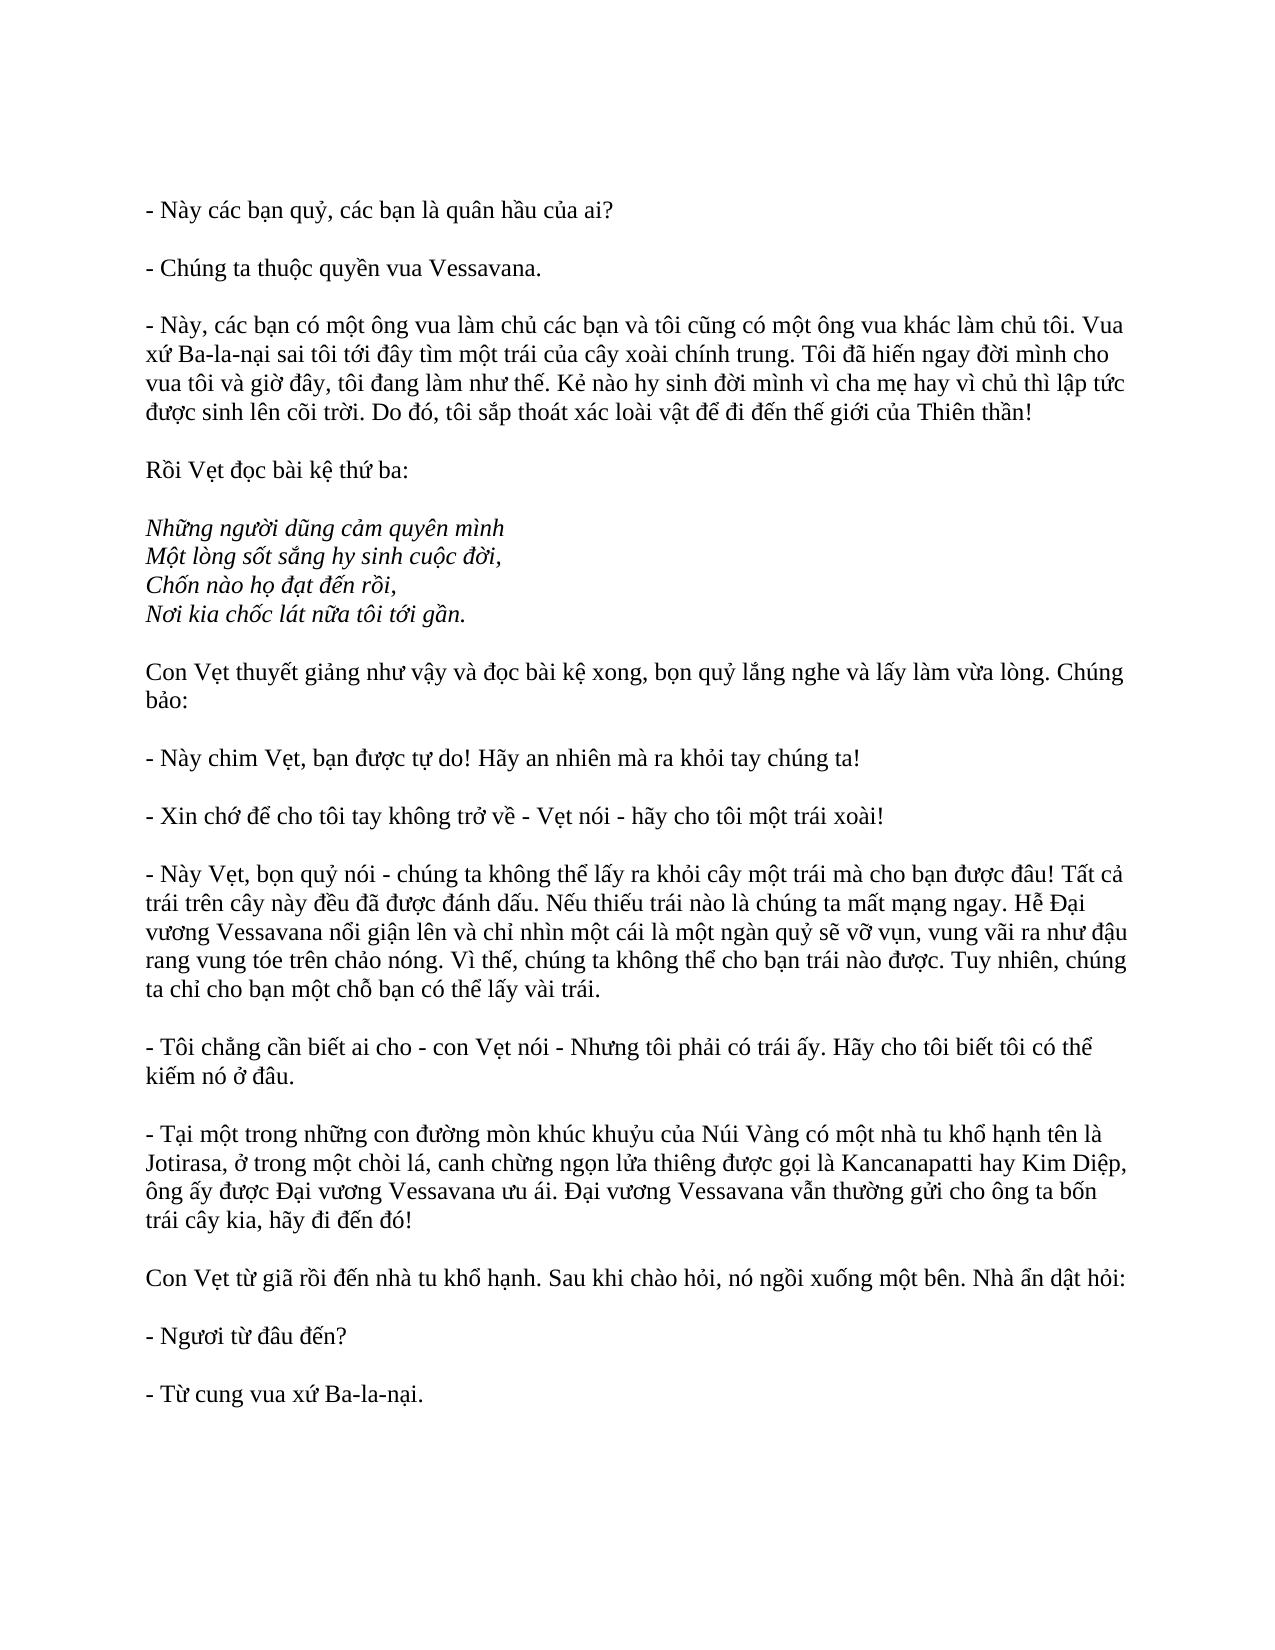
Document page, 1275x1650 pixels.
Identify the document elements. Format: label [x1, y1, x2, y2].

table_header [130, 150, 1145, 1452]
